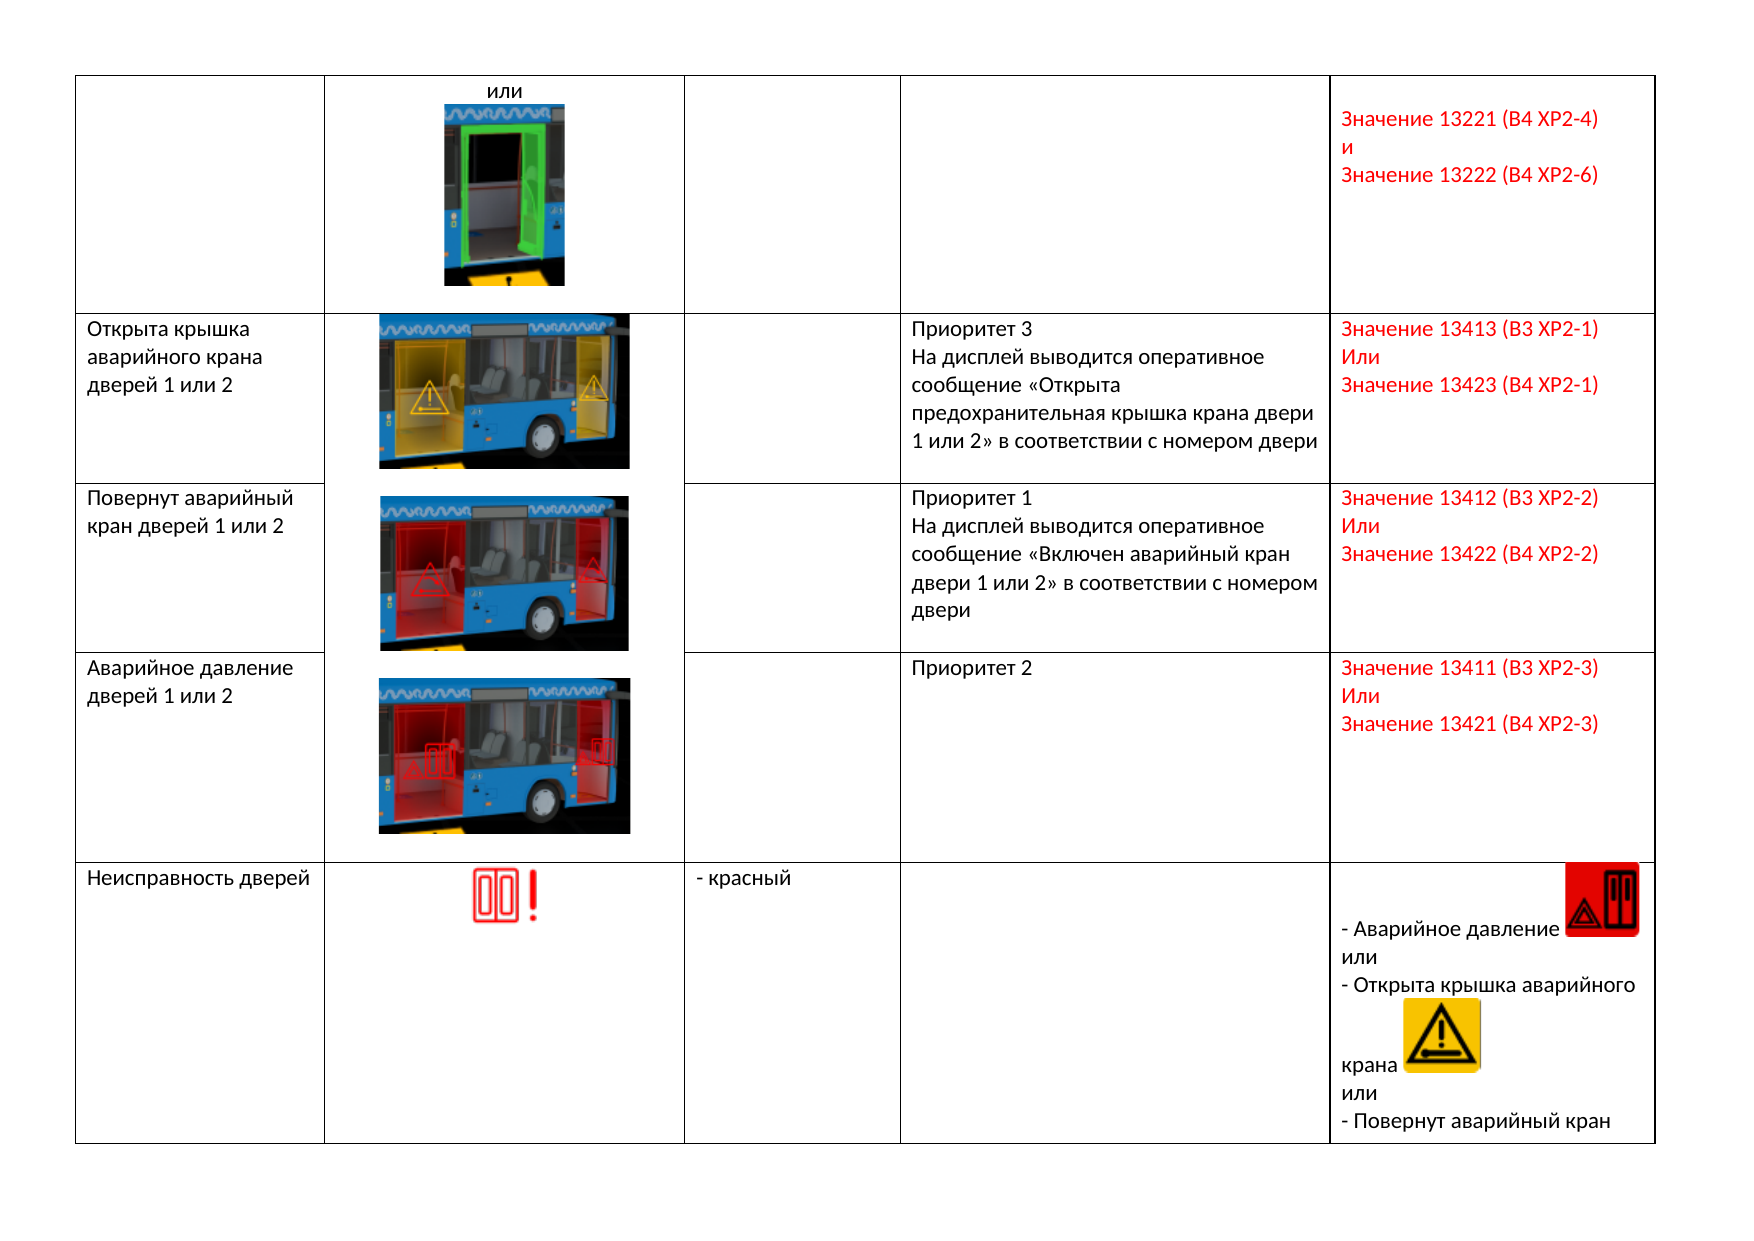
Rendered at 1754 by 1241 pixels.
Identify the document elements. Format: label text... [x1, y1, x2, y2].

picture [464, 862, 545, 944]
table_cell Открыта крышка аварийного крана дверей 1 или 2 [76, 314, 324, 482]
table_cell Повернут аварийный кран дверей 1 или 2 [76, 484, 324, 652]
table_cell Приоритет 2 [901, 653, 1329, 862]
table_cell Значение 13411 (B3 XP2-3) Или Значение 13421 (B4 XP2-3) [1331, 653, 1654, 862]
picture [1403, 998, 1482, 1073]
picture [378, 678, 631, 834]
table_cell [76, 76, 324, 313]
table_cell Значение 13413 (B3 XP2-1) Или Значение 13423 (B4 XP2-1) [1331, 314, 1654, 482]
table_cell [685, 863, 900, 1143]
table_cell [685, 314, 900, 482]
table_cell [685, 653, 900, 862]
table_cell [685, 76, 900, 313]
picture [444, 104, 565, 286]
table_cell [325, 314, 684, 862]
table_cell Приоритет 3 На дисплей выводится оперативное сообщение «Открыта предохранительная крышка крана двери 1 или 2» в соответствии с номером двери [901, 314, 1329, 482]
table_cell [685, 484, 900, 652]
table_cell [1331, 863, 1654, 1143]
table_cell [1331, 76, 1654, 313]
table_cell [325, 863, 684, 1143]
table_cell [76, 863, 324, 1143]
table_cell [901, 76, 1329, 313]
table_cell Значение 13412 (B3 XP2-2) Или Значение 13422 (B4 XP2-2) [1331, 484, 1654, 652]
picture [1565, 862, 1640, 937]
picture [379, 314, 630, 469]
table_cell [901, 863, 1329, 1143]
table_cell Приоритет 1 На дисплей выводится оперативное сообщение «Включен аварийный кран двери 1 или 2» в соответствии с номером двери [901, 484, 1329, 652]
picture [380, 496, 629, 651]
table_cell Аварийное давление дверей 1 или 2 [76, 653, 324, 862]
table_cell или [325, 76, 684, 313]
